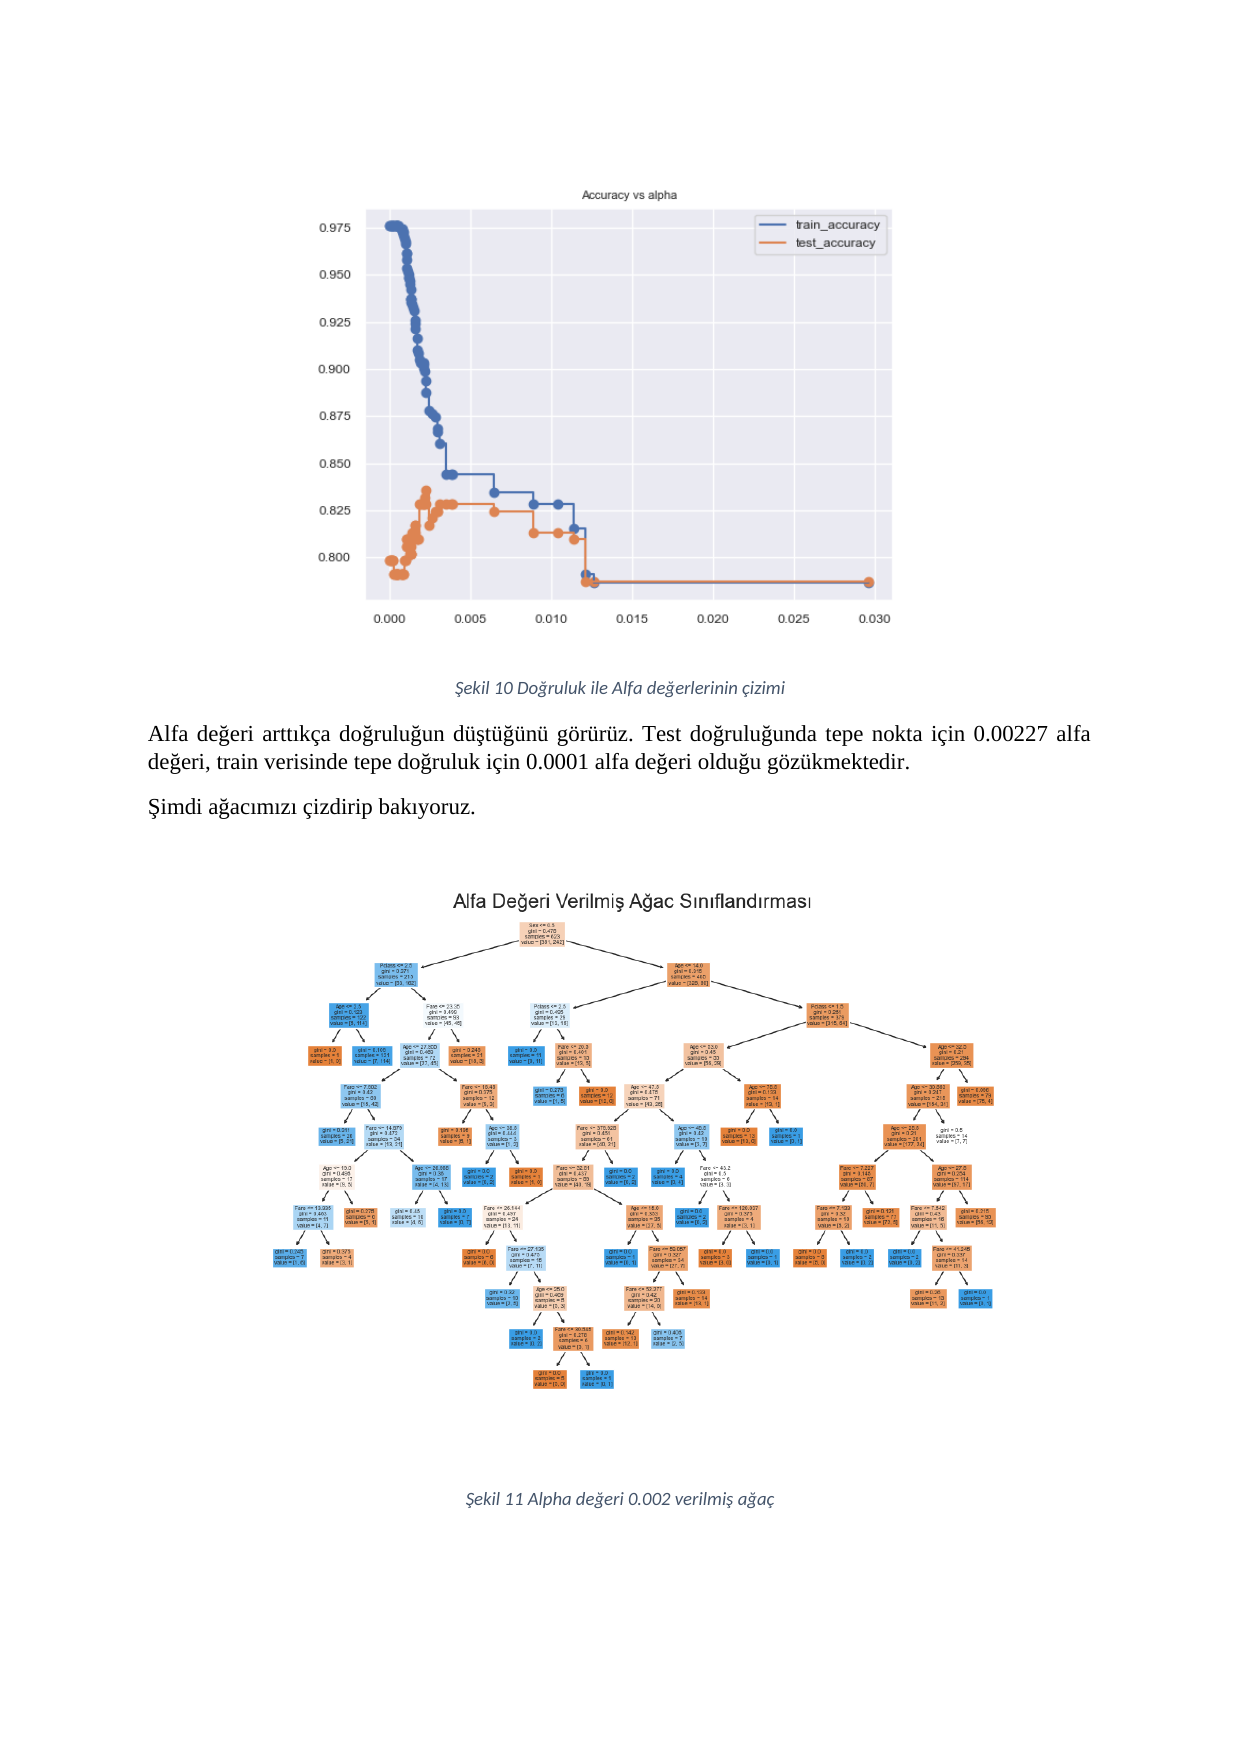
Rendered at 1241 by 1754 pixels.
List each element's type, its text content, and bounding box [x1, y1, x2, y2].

picture [280, 147, 961, 657]
text Şekil 11 Alpha değeri 0.002 verilmiş ağaç [148, 1487, 1093, 1510]
text Alfa değeri arttıkça doğruluğun düştüğünü görürüz. Test doğruluğunda tepe nokta için 0.00227 alfa değeri, train verisinde tepe doğruluk için 0.0001 alfa değeri olduğu gözükmektedir. [148, 719, 1093, 774]
text Şimdi ağacımızı çizdirip bakıyoruz. [148, 793, 1093, 819]
text Şekil 10 Doğruluk ile Alfa değerlerinin çizimi [148, 676, 1093, 699]
picture [147, 838, 1093, 1468]
